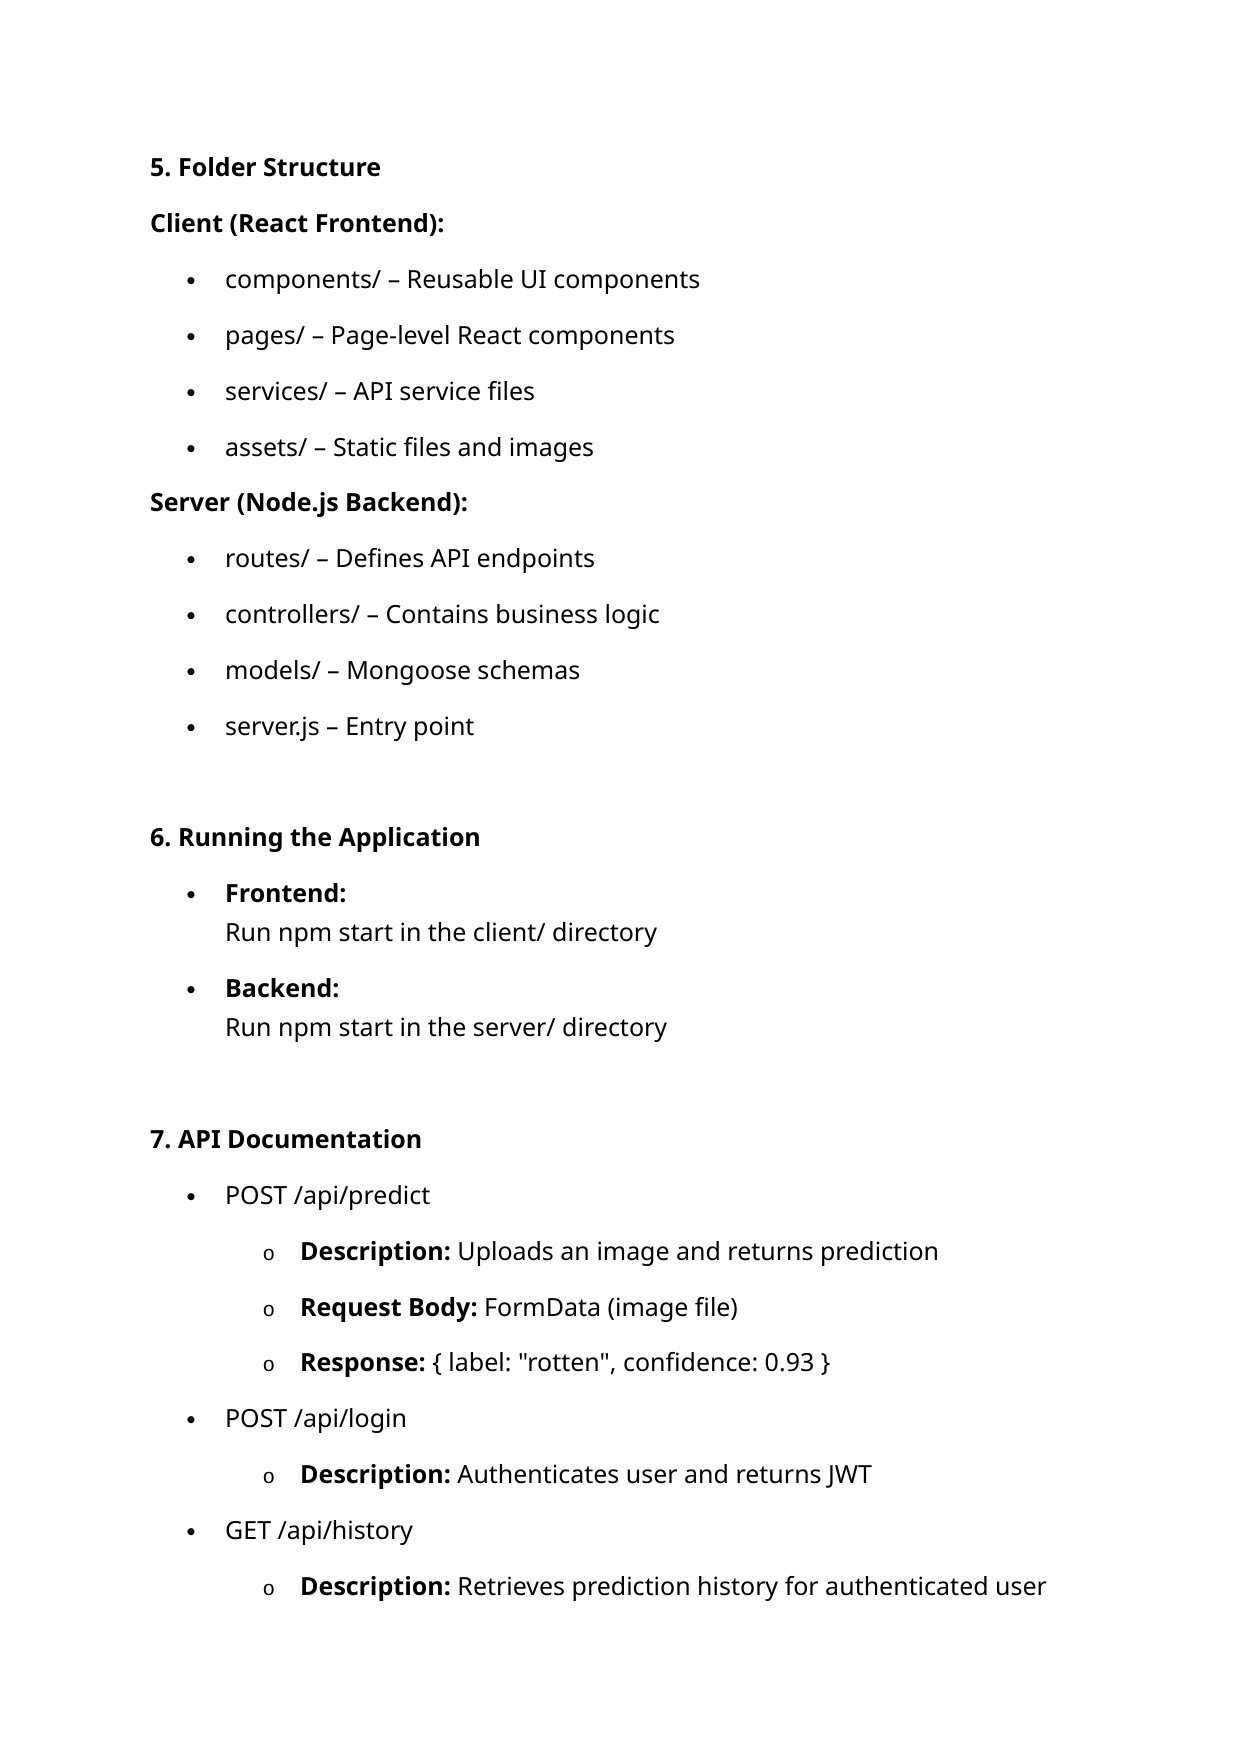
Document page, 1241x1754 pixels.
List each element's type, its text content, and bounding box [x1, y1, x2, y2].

list pages/ – Page-level React components [187, 317, 1090, 352]
list Description: Uploads an image and returns prediction [262, 1233, 1090, 1267]
text Client (React Frontend): [150, 206, 1090, 240]
text 6. Running the Application [150, 820, 1090, 854]
list GET /api/history [187, 1512, 1090, 1547]
list services/ – API service files [187, 373, 1090, 407]
list Description: Authenticates user and returns JWT [262, 1457, 1090, 1491]
list POST /api/login [187, 1401, 1090, 1435]
list Description: Retrieves prediction history for authenticated user [262, 1568, 1090, 1602]
list routes/ – Defines API endpoints [187, 541, 1090, 575]
list server.js – Entry point [187, 708, 1090, 742]
list Response: { label: "rotten", confidence: 0.93 } [262, 1345, 1090, 1379]
text 7. API Documentation [150, 1122, 1090, 1156]
list Backend: Run npm start in the server/ directory [187, 971, 1090, 1044]
list components/ – Reusable UI components [187, 262, 1090, 296]
list models/ – Mongoose schemas [187, 652, 1090, 687]
text Server (Node.js Backend): [150, 485, 1090, 519]
list Request Body: FormData (image file) [262, 1289, 1090, 1323]
list assets/ – Static files and images [187, 429, 1090, 463]
list POST /api/predict [187, 1177, 1090, 1212]
text 5. Folder Structure [150, 150, 1090, 184]
list controllers/ – Contains business logic [187, 597, 1090, 631]
list Frontend: Run npm start in the client/ directory [187, 876, 1090, 949]
